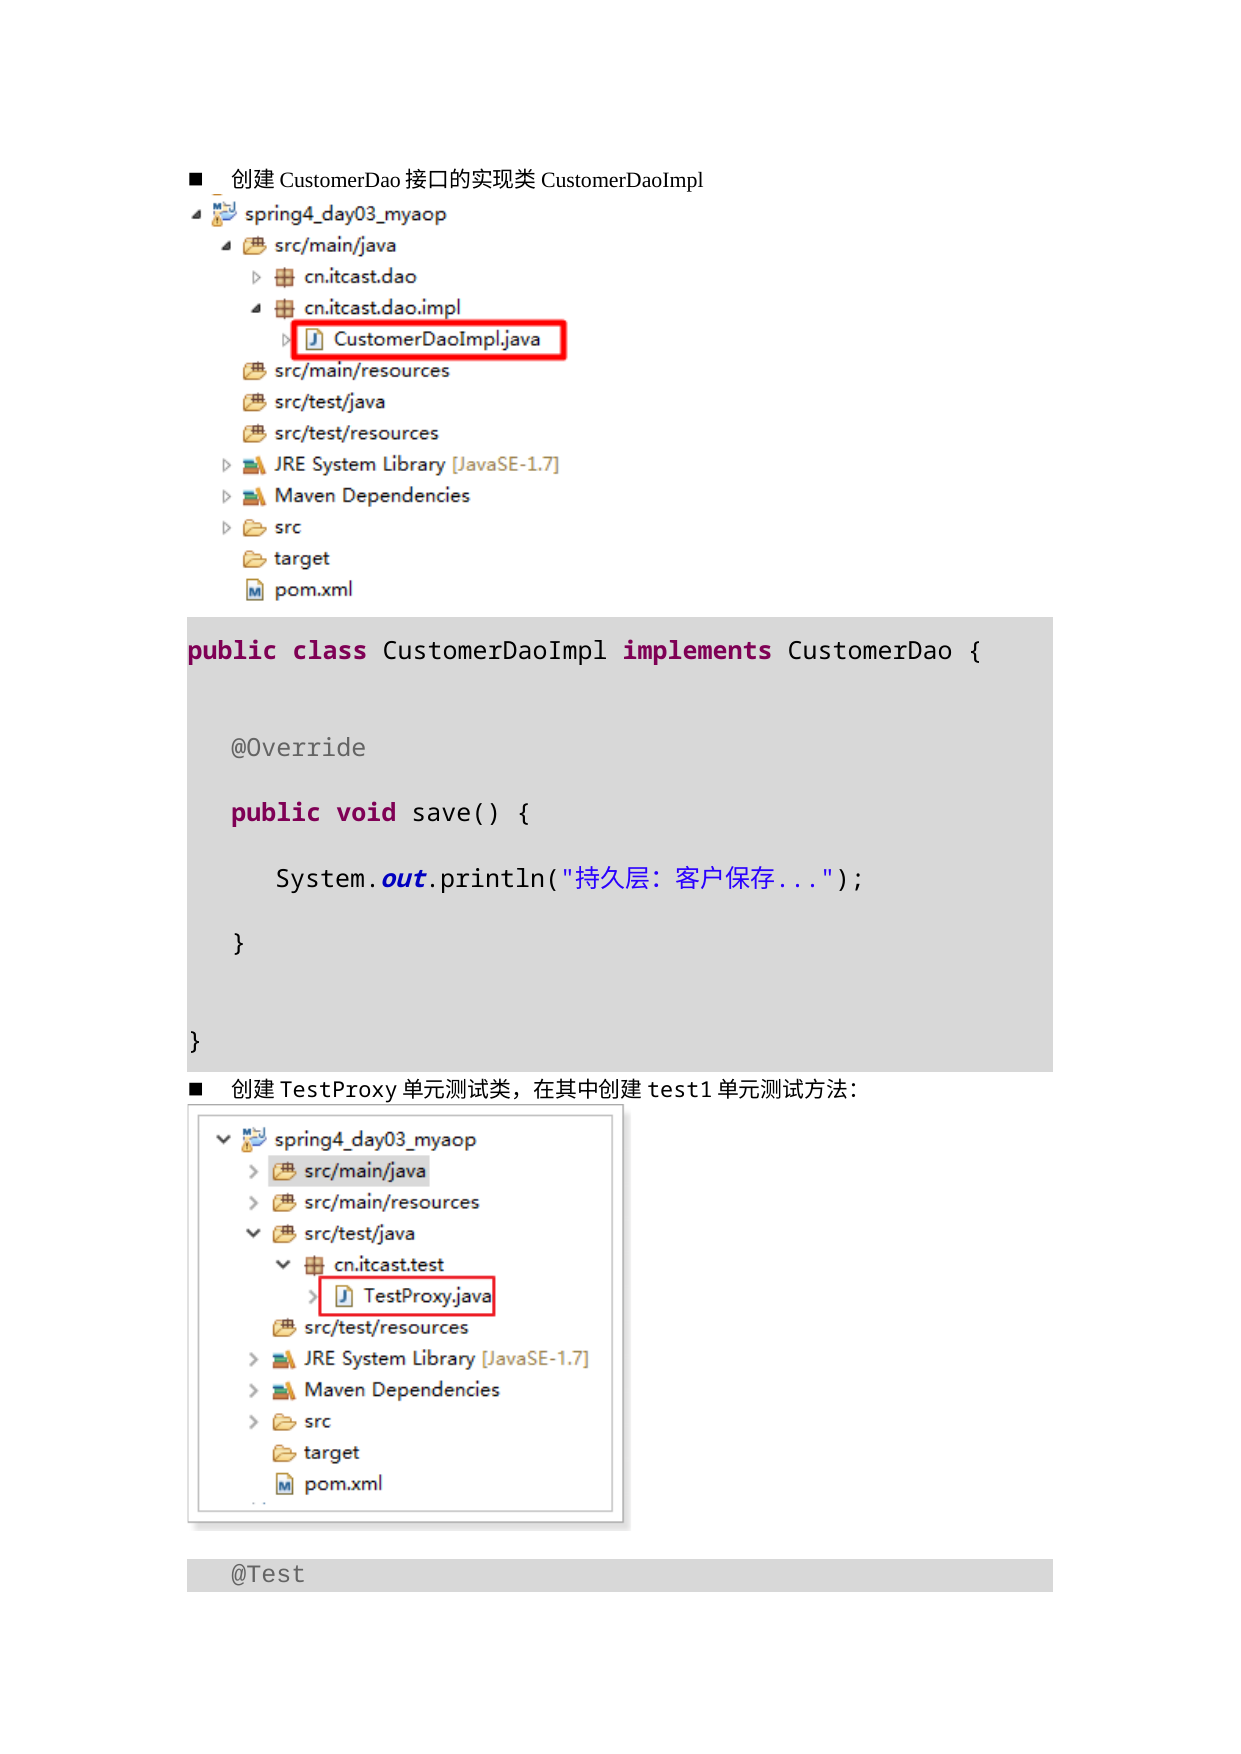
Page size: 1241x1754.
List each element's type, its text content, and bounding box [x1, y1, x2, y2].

text System.out.println("持久层：客户保存..."); [187, 844, 1053, 909]
text public class CustomerDaoImpl implements CustomerDao { [187, 617, 1053, 682]
text } [187, 1007, 1053, 1072]
text @Test [187, 1559, 1053, 1592]
text @Override [187, 714, 1053, 779]
list 创建CustomerDao接口的实现类CustomerDaoImpl [187, 162, 1053, 194]
list 创建TestProxy单元测试类，在其中创建test1单元测试方法： [187, 1072, 1053, 1104]
text } [187, 909, 1053, 974]
text public void save() { [187, 779, 1053, 844]
picture [187, 1104, 632, 1531]
picture [187, 194, 632, 604]
